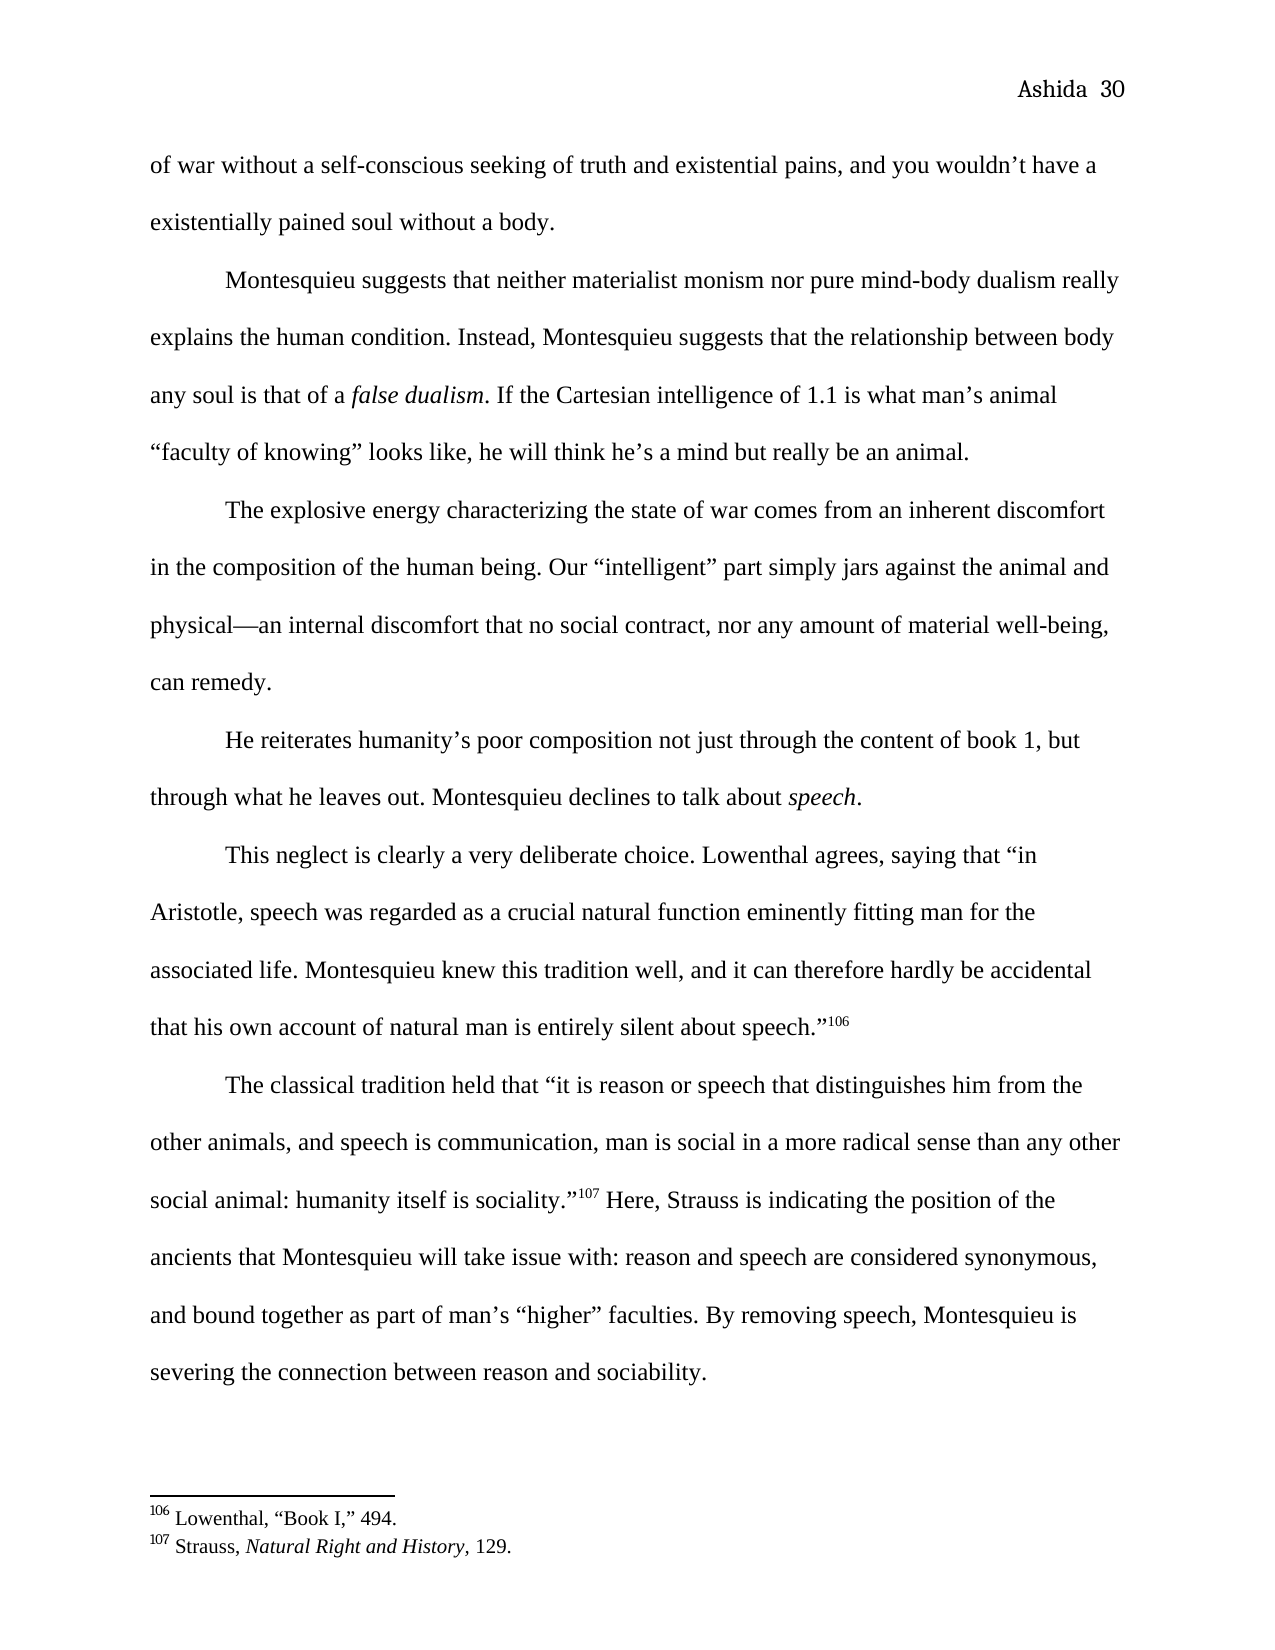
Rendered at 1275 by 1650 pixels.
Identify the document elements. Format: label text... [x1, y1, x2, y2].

text The classical tradition held that “it is reason or speech that distinguishes him from the other animals, and speech is communication, man is social in a more radical sense than any other social animal: humanity itself is sociality.” Here, Strauss is indicating the position of the ancients that Montesquieu will take issue with: reason and speech are considered synonymous, and bound together as part of man’s “higher” faculties. By removing speech, Montesquieu is severing the connection between reason and sociability. [150, 1070, 1125, 1386]
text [150, 150, 1125, 236]
text He reiterates humanity’s poor composition not just through the content of book 1, but through what he leaves out. Montesquieu declines to talk about speech. [150, 725, 1125, 811]
text The explosive energy characterizing the state of war comes from an inherent discomfort in the composition of the human being. Our “intelligent” part simply jars against the animal and physical—an internal discomfort that no social contract, nor any amount of material well-being, can remedy. [150, 495, 1125, 696]
text This neglect is clearly a very deliberate choice. Lowenthal agrees, saying that “in Aristotle, speech was regarded as a crucial natural function eminently fitting man for the associated life. Montesquieu knew this tradition well, and it can therefore hardly be accidental that his own account of natural man is entirely silent about speech.” [150, 840, 1125, 1041]
text Montesquieu suggests that neither materialist monism nor pure mind-body dualism really explains the human condition. Instead, Montesquieu suggests that the relationship between body any soul is that of a false dualism. If the Cartesian intelligence of 1.1 is what man’s animal “faculty of knowing” looks like, he will think he’s a mind but really be an animal. [150, 265, 1125, 466]
